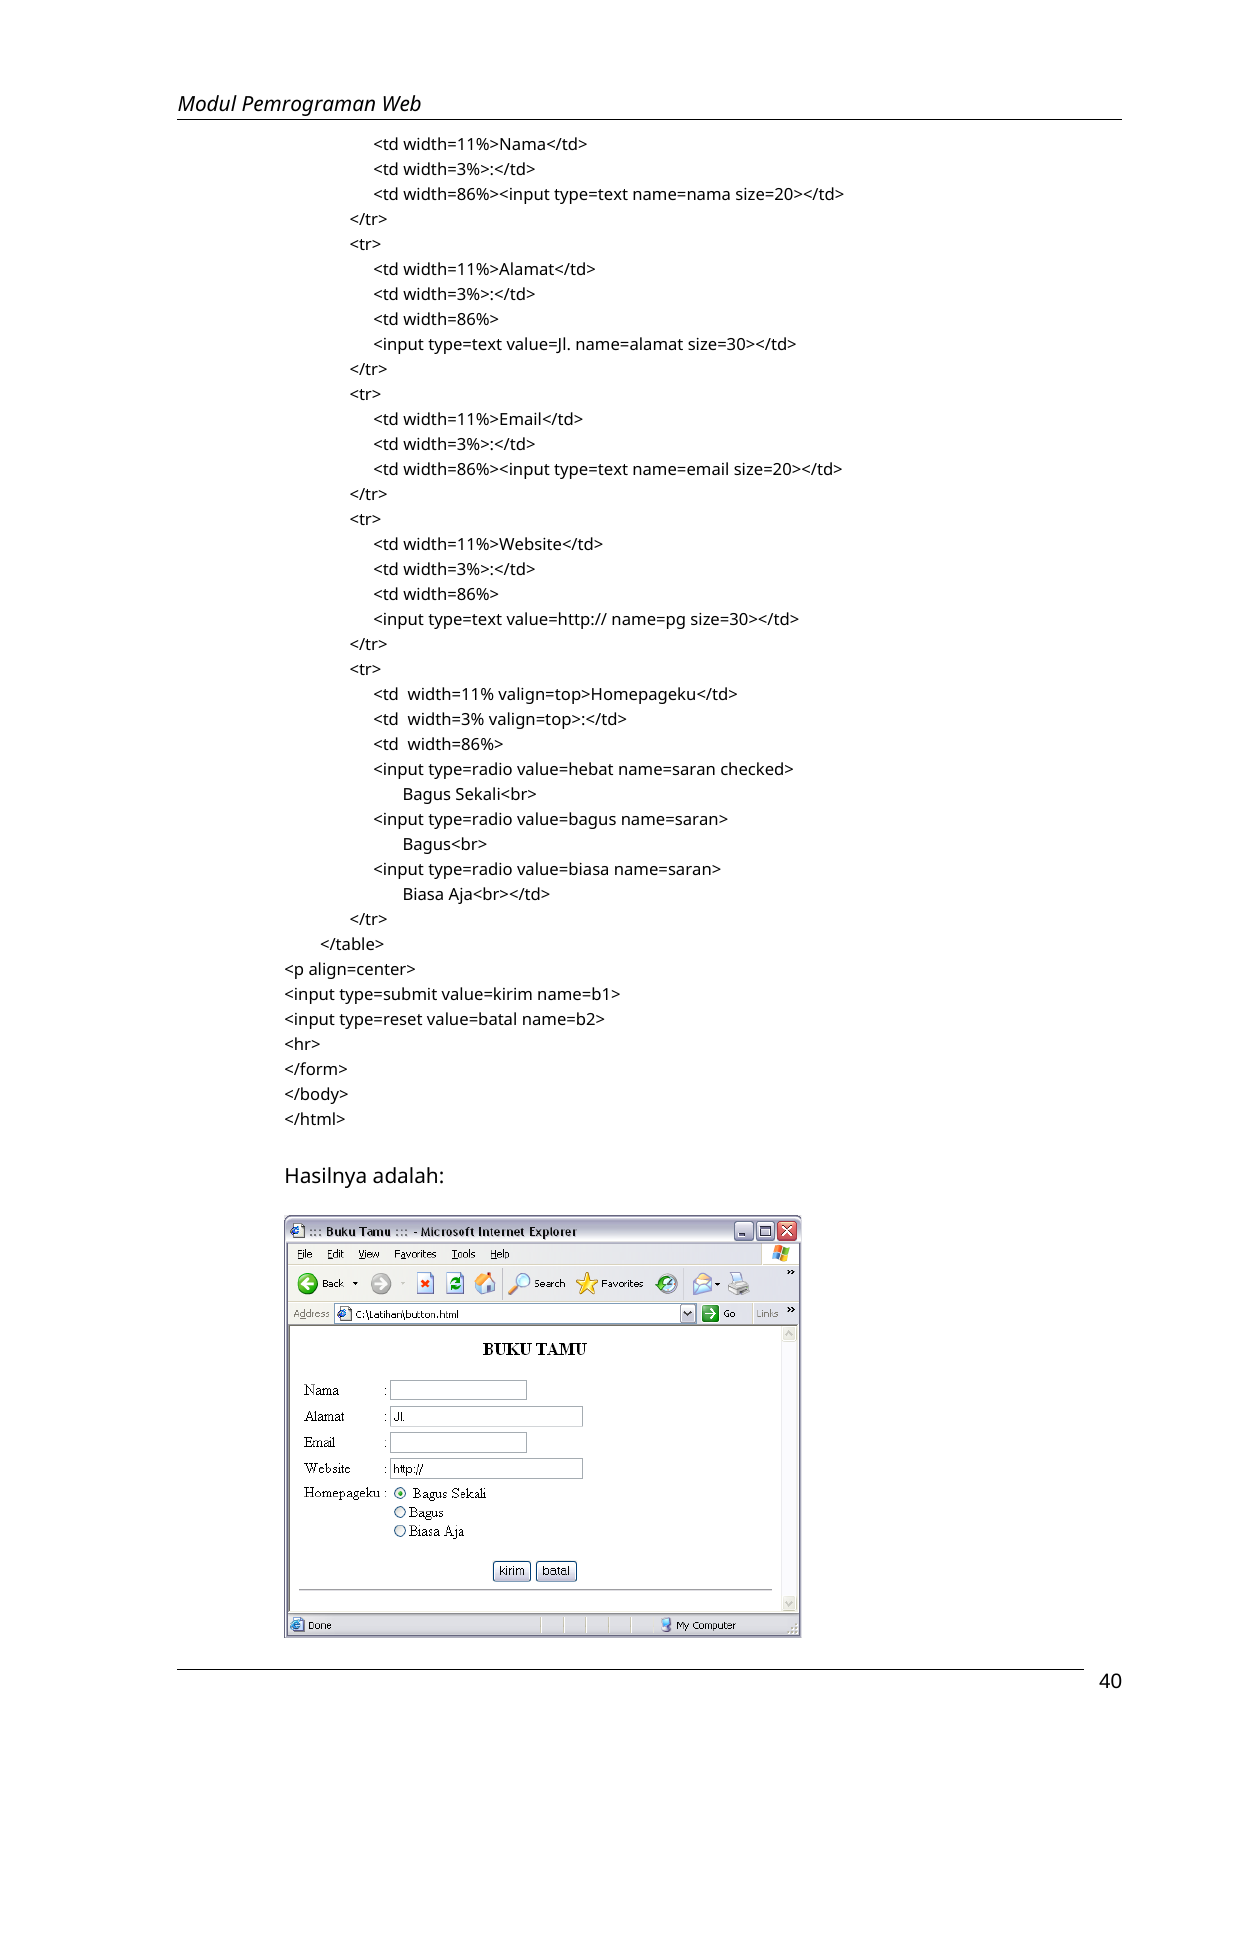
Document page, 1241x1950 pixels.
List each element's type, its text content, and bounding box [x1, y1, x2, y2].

text <td width=11% valign=top>Homepageku</td> [284, 680, 1122, 705]
text <input type=text value=Jl. name=alamat size=30></td> [284, 330, 1122, 355]
text </tr> [284, 480, 1122, 505]
text </table> [284, 930, 1122, 955]
text <td width=11%>Nama</td> [284, 130, 1122, 155]
text <input type=reset value=batal name=b2> [284, 1005, 1122, 1030]
text <tr> [284, 380, 1122, 405]
text <input type=text value=http:// name=pg size=30></td> [284, 605, 1122, 630]
text </tr> [284, 205, 1122, 230]
text <td width=86%> [284, 305, 1122, 330]
text <input type=radio value=biasa name=saran> [284, 855, 1122, 880]
text <tr> [284, 505, 1122, 530]
text </tr> [284, 630, 1122, 655]
text <input type=radio value=bagus name=saran> [284, 805, 1122, 830]
text <tr> [284, 230, 1122, 255]
text <td width=3%>:</td> [284, 155, 1122, 180]
text Bagus Sekali<br> [284, 780, 1122, 805]
text </body> [284, 1080, 1122, 1105]
text <p align=center> [284, 955, 1122, 980]
text <input type=submit value=kirim name=b1> [284, 980, 1122, 1005]
text </tr> [284, 355, 1122, 380]
text <hr> [284, 1030, 1122, 1055]
text <td width=3%>:</td> [284, 430, 1122, 455]
text </html> [284, 1105, 1122, 1130]
text </tr> [284, 905, 1122, 930]
text <td width=3%>:</td> [284, 555, 1122, 580]
text <td width=3%>:</td> [284, 280, 1122, 305]
text <td width=86%><input type=text name=nama size=20></td> [284, 180, 1122, 205]
text <td width=86%> [284, 580, 1122, 605]
text <input type=radio value=hebat name=saran checked> [284, 755, 1122, 780]
text <td width=3% valign=top>:</td> [284, 705, 1122, 730]
text Bagus<br> [284, 830, 1122, 855]
text Biasa Aja<br></td> [284, 880, 1122, 905]
text </form> [284, 1055, 1122, 1080]
text <td width=11%>Alamat</td> [284, 255, 1122, 280]
text <td width=11%>Email</td> [284, 405, 1122, 430]
text <td width=11%>Website</td> [284, 530, 1122, 555]
text Hasilnya adalah: [284, 1157, 1122, 1190]
text <tr> [284, 655, 1122, 680]
picture [284, 1215, 802, 1638]
text <td width=86%> [284, 730, 1122, 755]
text <td width=86%><input type=text name=email size=20></td> [284, 455, 1122, 480]
